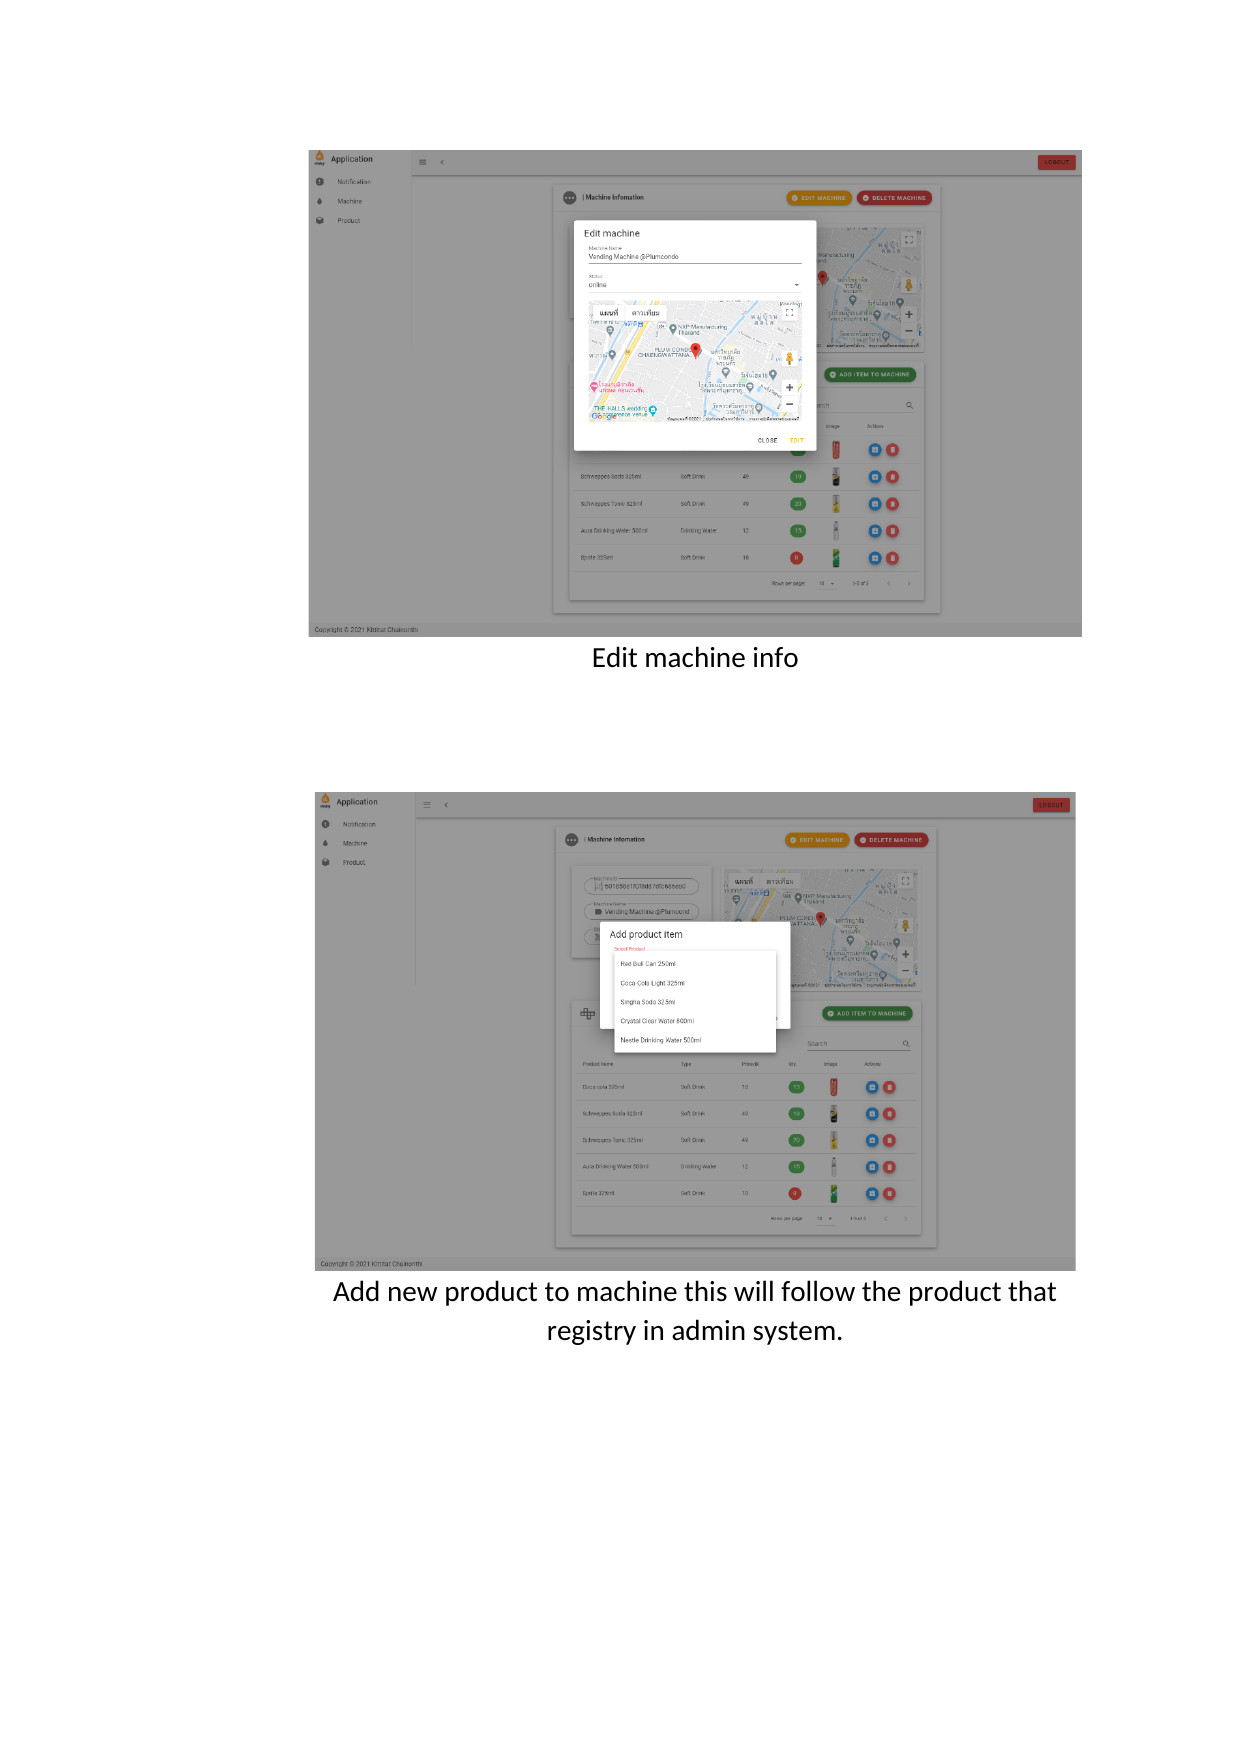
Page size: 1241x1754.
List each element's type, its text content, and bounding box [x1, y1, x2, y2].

picture [308, 150, 1082, 637]
list Add new product to machine this will follow the product that registry in admin system. [300, 1273, 1090, 1347]
list Edit machine info [300, 639, 1090, 674]
picture [314, 792, 1076, 1271]
